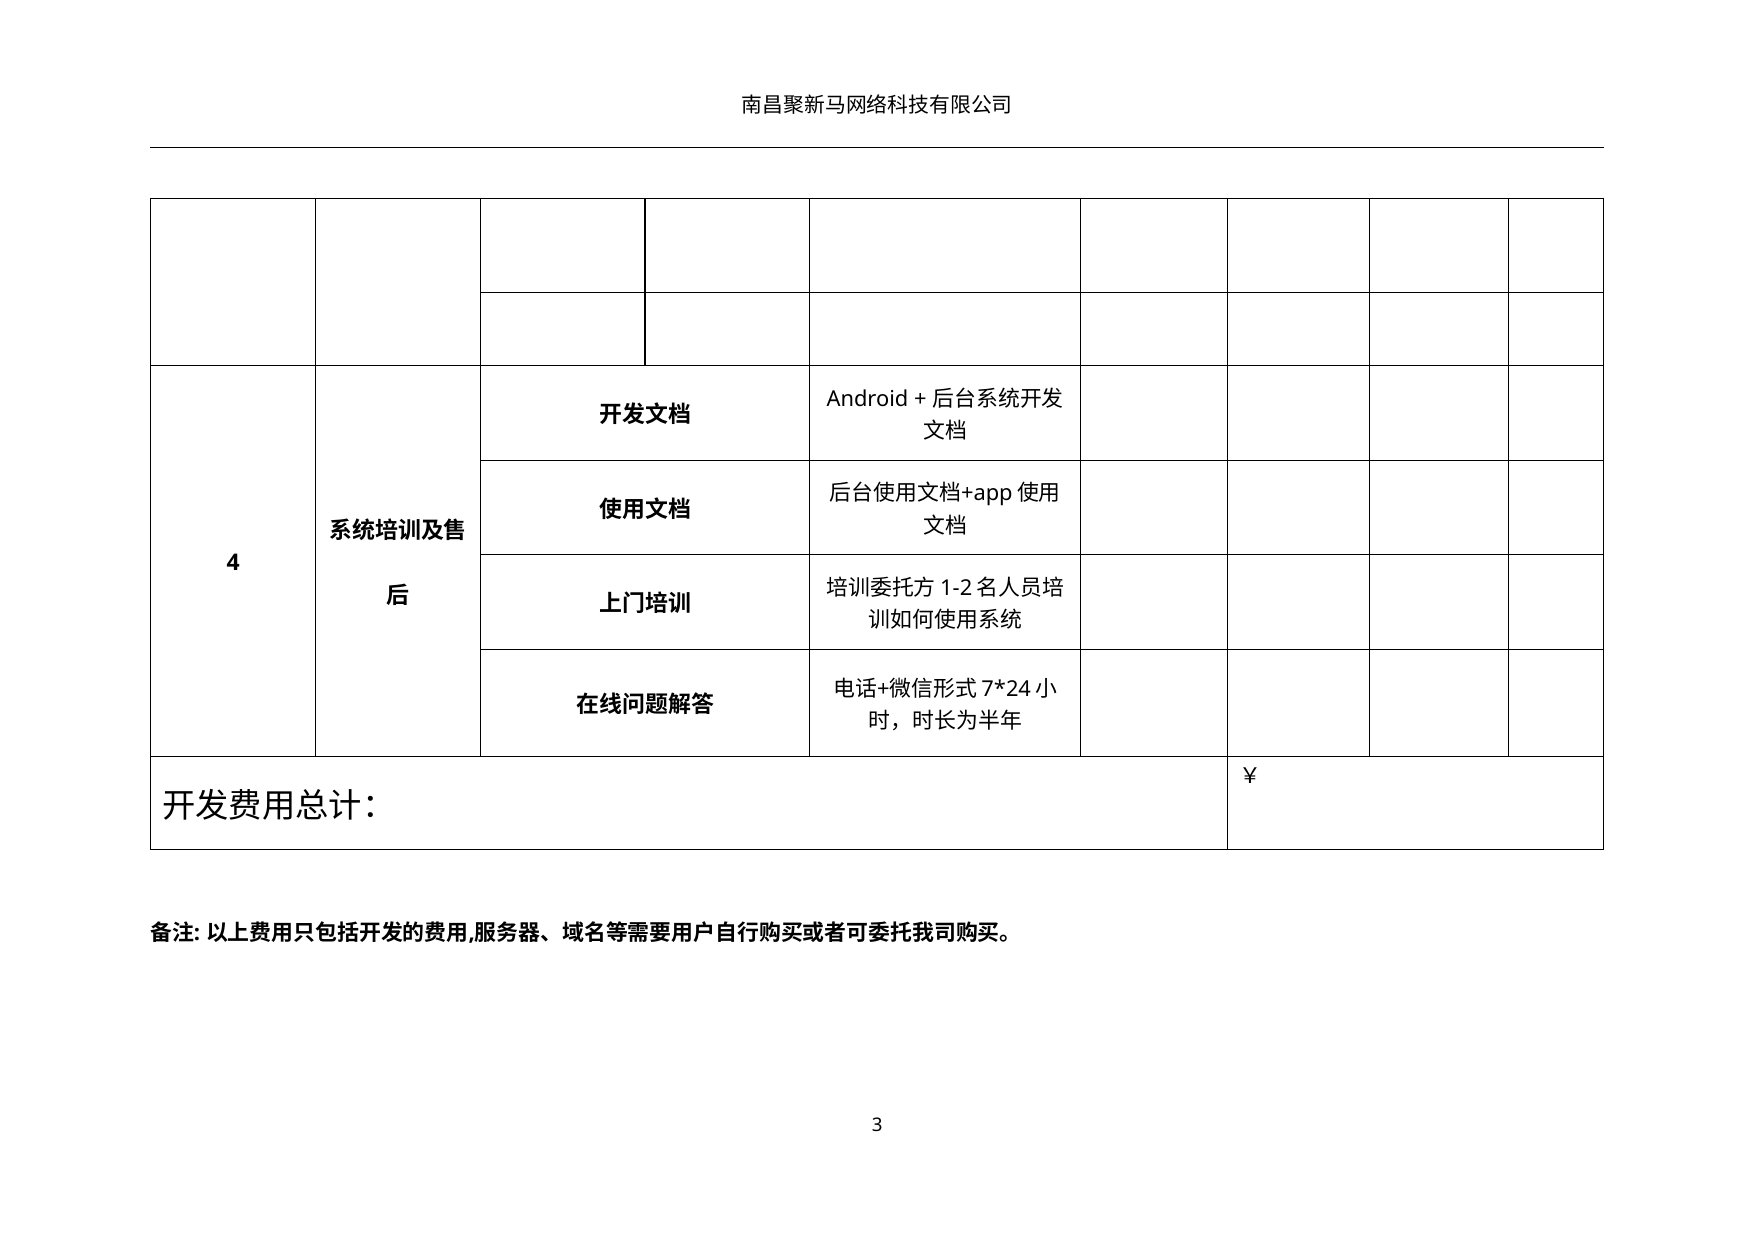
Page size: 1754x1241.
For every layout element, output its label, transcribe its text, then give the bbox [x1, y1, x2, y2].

table_cell 4 [151, 366, 315, 756]
table_cell [481, 199, 644, 292]
table_cell 培训委托方1-2名人员培训如何使用系统 [810, 555, 1080, 648]
table_cell [1370, 366, 1508, 459]
table_cell [1509, 461, 1603, 554]
table_cell [1228, 650, 1369, 756]
table_cell 开发文档 [481, 366, 809, 459]
table_cell 在线问题解答 [481, 650, 809, 756]
table_cell 使用文档 [481, 461, 809, 554]
table_cell [1370, 650, 1508, 756]
table_cell [1081, 366, 1227, 459]
table_cell [1081, 461, 1227, 554]
text 备注: 以上费用只包括开发的费用,服务器、域名等需要用户自行购买或者可委托我司购买。 [150, 915, 1604, 947]
table_cell [1228, 293, 1369, 365]
table_cell [1081, 293, 1227, 365]
table_cell [646, 199, 809, 292]
table_cell 电话+微信形式7*24小时，时长为半年 [810, 650, 1080, 756]
table_cell [810, 199, 1080, 292]
table_cell [1509, 650, 1603, 756]
table_cell [1370, 555, 1508, 648]
table_cell [1509, 366, 1603, 459]
table_cell 上门培训 [481, 555, 809, 648]
table_cell [1509, 555, 1603, 648]
table_cell [481, 293, 644, 365]
table_cell [646, 293, 809, 365]
table_cell ￥ [1228, 757, 1603, 849]
table_cell 系统培训及售后 [316, 366, 480, 756]
table_cell [1081, 199, 1227, 292]
table_cell [1081, 650, 1227, 756]
table_cell [1228, 199, 1369, 292]
table_cell 后台使用文档+app使用文档 [810, 461, 1080, 554]
table_cell [1228, 555, 1369, 648]
table_cell Android + 后台系统开发文档 [810, 366, 1080, 459]
table_cell [810, 293, 1080, 365]
table_cell [1370, 199, 1508, 292]
table_cell [1370, 293, 1508, 365]
table_cell [1509, 199, 1603, 292]
table_cell [1509, 293, 1603, 365]
table_cell 开发费用总计： [151, 757, 1227, 849]
table_cell [1228, 366, 1369, 459]
table_cell [1370, 461, 1508, 554]
table_cell [1228, 461, 1369, 554]
table_cell [1081, 555, 1227, 648]
